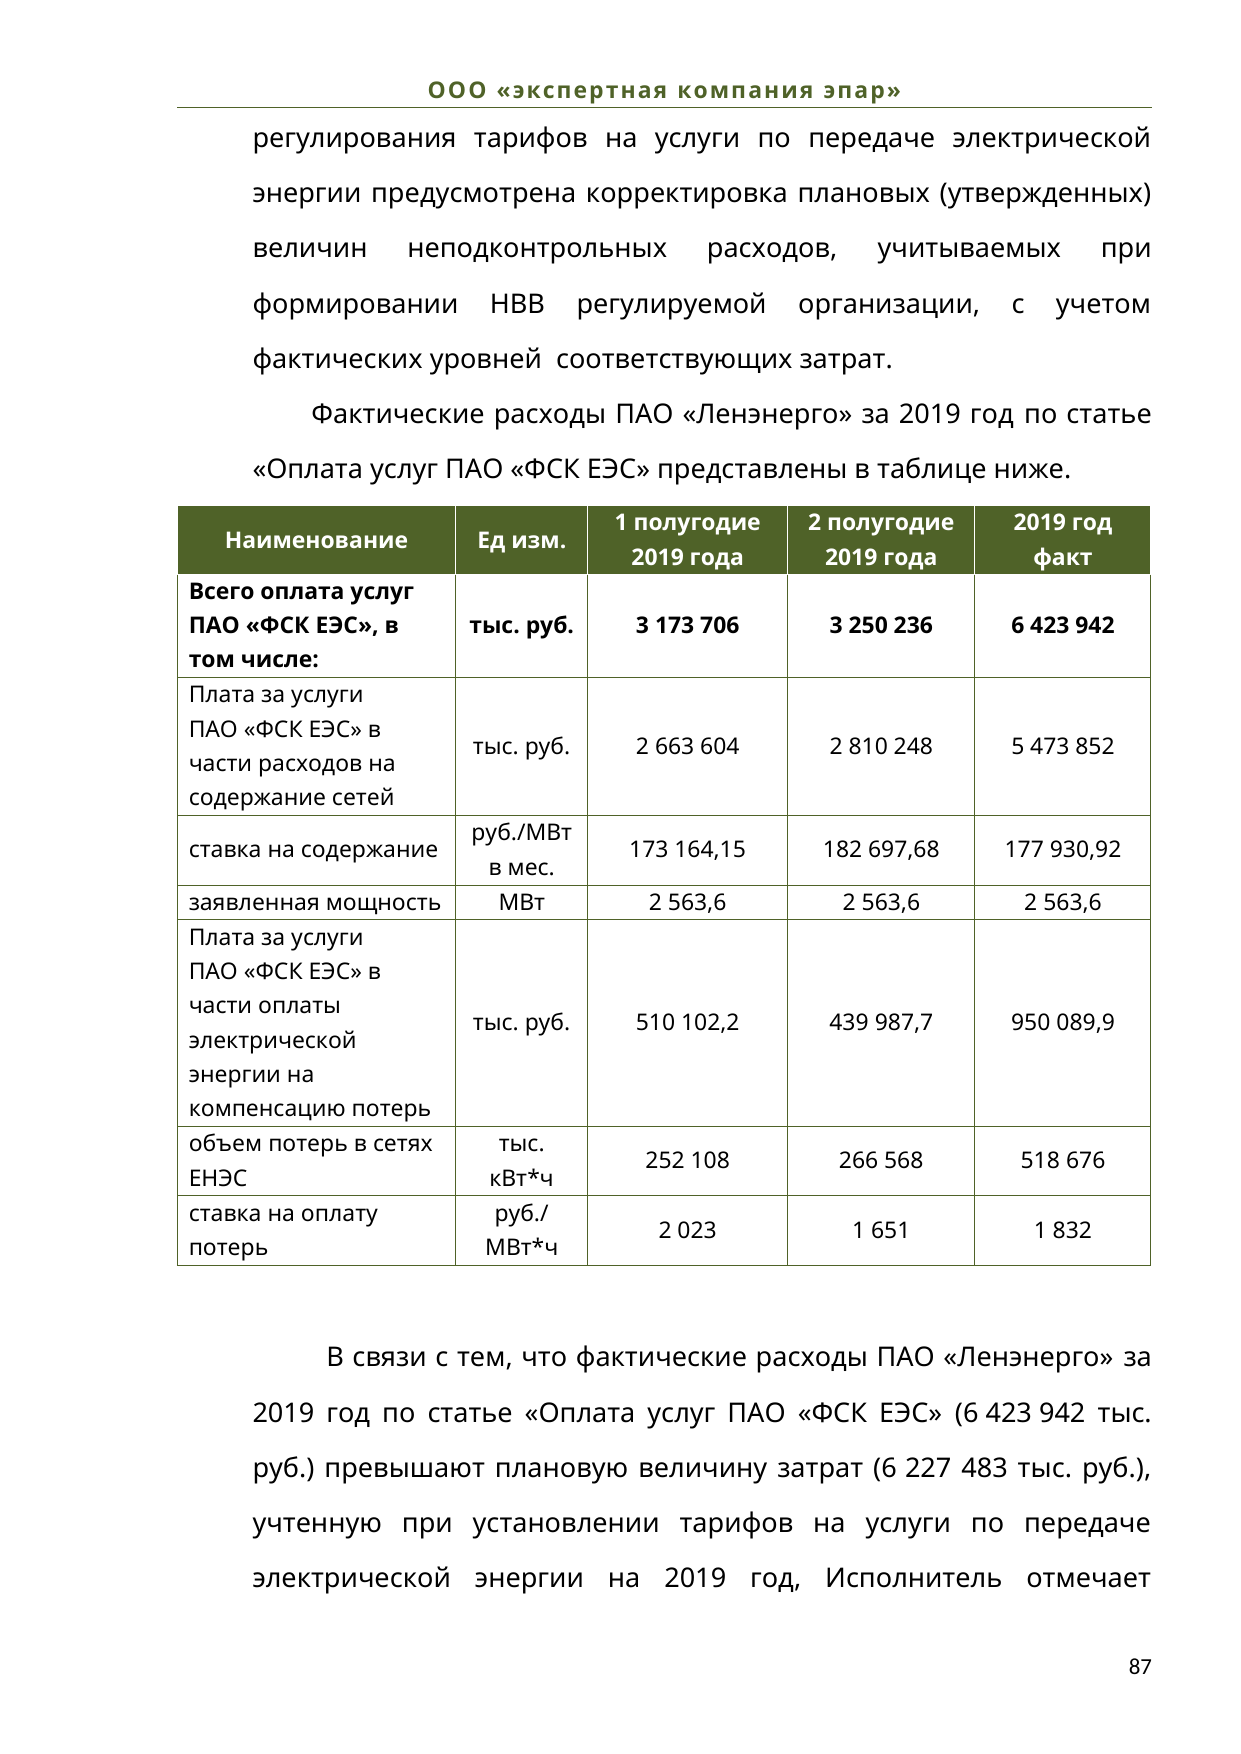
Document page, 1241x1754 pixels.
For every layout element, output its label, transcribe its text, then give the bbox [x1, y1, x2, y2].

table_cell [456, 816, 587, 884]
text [252, 118, 1152, 376]
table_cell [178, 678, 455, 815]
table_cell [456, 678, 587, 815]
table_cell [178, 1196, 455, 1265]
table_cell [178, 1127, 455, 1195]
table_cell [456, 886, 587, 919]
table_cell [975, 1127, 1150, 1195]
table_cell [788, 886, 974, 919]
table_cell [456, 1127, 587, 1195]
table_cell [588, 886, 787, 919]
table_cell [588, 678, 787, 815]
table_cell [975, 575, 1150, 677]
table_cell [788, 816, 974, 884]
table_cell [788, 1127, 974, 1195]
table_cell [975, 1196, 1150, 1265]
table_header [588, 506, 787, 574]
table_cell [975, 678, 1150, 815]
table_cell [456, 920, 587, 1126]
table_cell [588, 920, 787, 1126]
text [252, 1338, 1152, 1596]
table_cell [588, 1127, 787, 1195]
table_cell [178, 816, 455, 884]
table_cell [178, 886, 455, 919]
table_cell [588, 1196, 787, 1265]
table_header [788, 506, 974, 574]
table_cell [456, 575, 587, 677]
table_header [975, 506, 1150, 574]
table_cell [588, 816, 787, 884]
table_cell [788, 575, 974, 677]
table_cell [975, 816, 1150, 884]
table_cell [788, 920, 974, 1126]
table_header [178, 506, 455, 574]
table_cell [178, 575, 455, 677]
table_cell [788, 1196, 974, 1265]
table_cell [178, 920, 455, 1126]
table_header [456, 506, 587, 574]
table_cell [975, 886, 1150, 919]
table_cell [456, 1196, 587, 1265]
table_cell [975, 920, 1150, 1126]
text Фактические расходы ПАО «Ленэнерго» за 2019 год по статье «Оплата услуг ПАО «ФСК ЕЭС» представлены в таблице ниже. [252, 395, 1152, 487]
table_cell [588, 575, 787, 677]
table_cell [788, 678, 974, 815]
